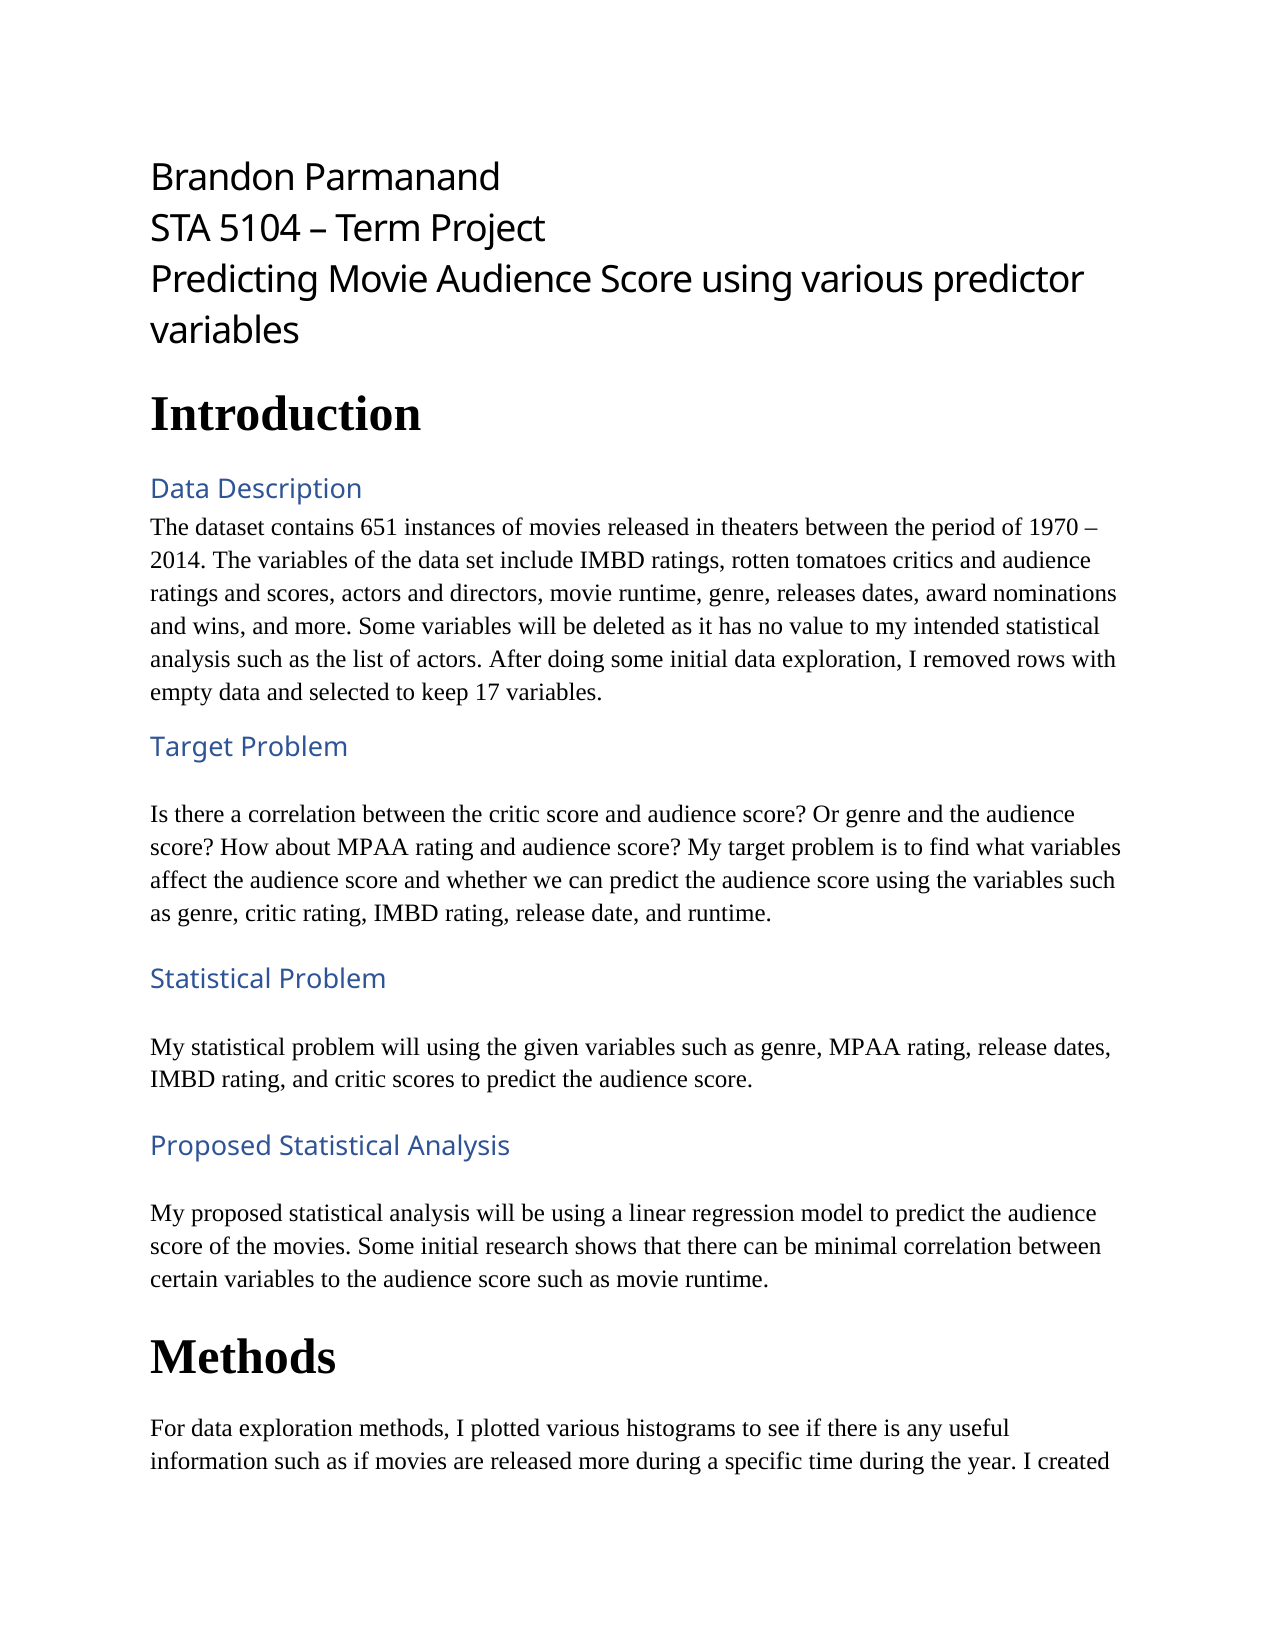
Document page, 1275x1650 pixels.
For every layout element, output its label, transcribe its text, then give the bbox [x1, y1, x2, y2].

text My statistical problem will using the given variables such as genre, MPAA rating, release dates, IMBD rating, and critic scores to predict the audience score. [150, 1032, 1125, 1093]
subtitle Introduction [150, 383, 1125, 441]
text The dataset contains 651 instances of movies released in theaters between the period of 1970 – 2014. The variables of the data set include IMBD ratings, rotten tomatoes critics and audience ratings and scores, actors and directors, movie runtime, genre, releases dates, award nominations and wins, and more. Some variables will be deleted as it has no value to my intended statistical analysis such as the list of actors. After doing some initial data exploration, I removed rows with empty data and selected to keep 17 variables. [150, 512, 1125, 706]
title Brandon Parmanand [150, 150, 1125, 201]
subtitle Statistical Problem [150, 960, 1125, 997]
subtitle Methods [150, 1327, 1125, 1384]
text Is there a correlation between the critic score and audience score? Or genre and the audience score? How about MPAA rating and audience score? My target problem is to find what variables affect the audience score and whether we can predict the audience score using the variables such as genre, critic rating, IMBD rating, release date, and runtime. [150, 799, 1125, 927]
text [150, 1413, 1125, 1475]
title STA 5104 – Term Project [150, 201, 1125, 252]
subtitle Data Description [150, 470, 1125, 507]
title Predicting Movie Audience Score using various predictor variables [150, 252, 1125, 354]
subtitle Target Problem [150, 727, 1125, 764]
text My proposed statistical analysis will be using a linear regression model to predict the audience score of the movies. Some initial research shows that there can be minimal correlation between certain variables to the audience score such as movie runtime. [150, 1198, 1125, 1293]
subtitle Proposed Statistical Analysis [150, 1127, 1125, 1164]
